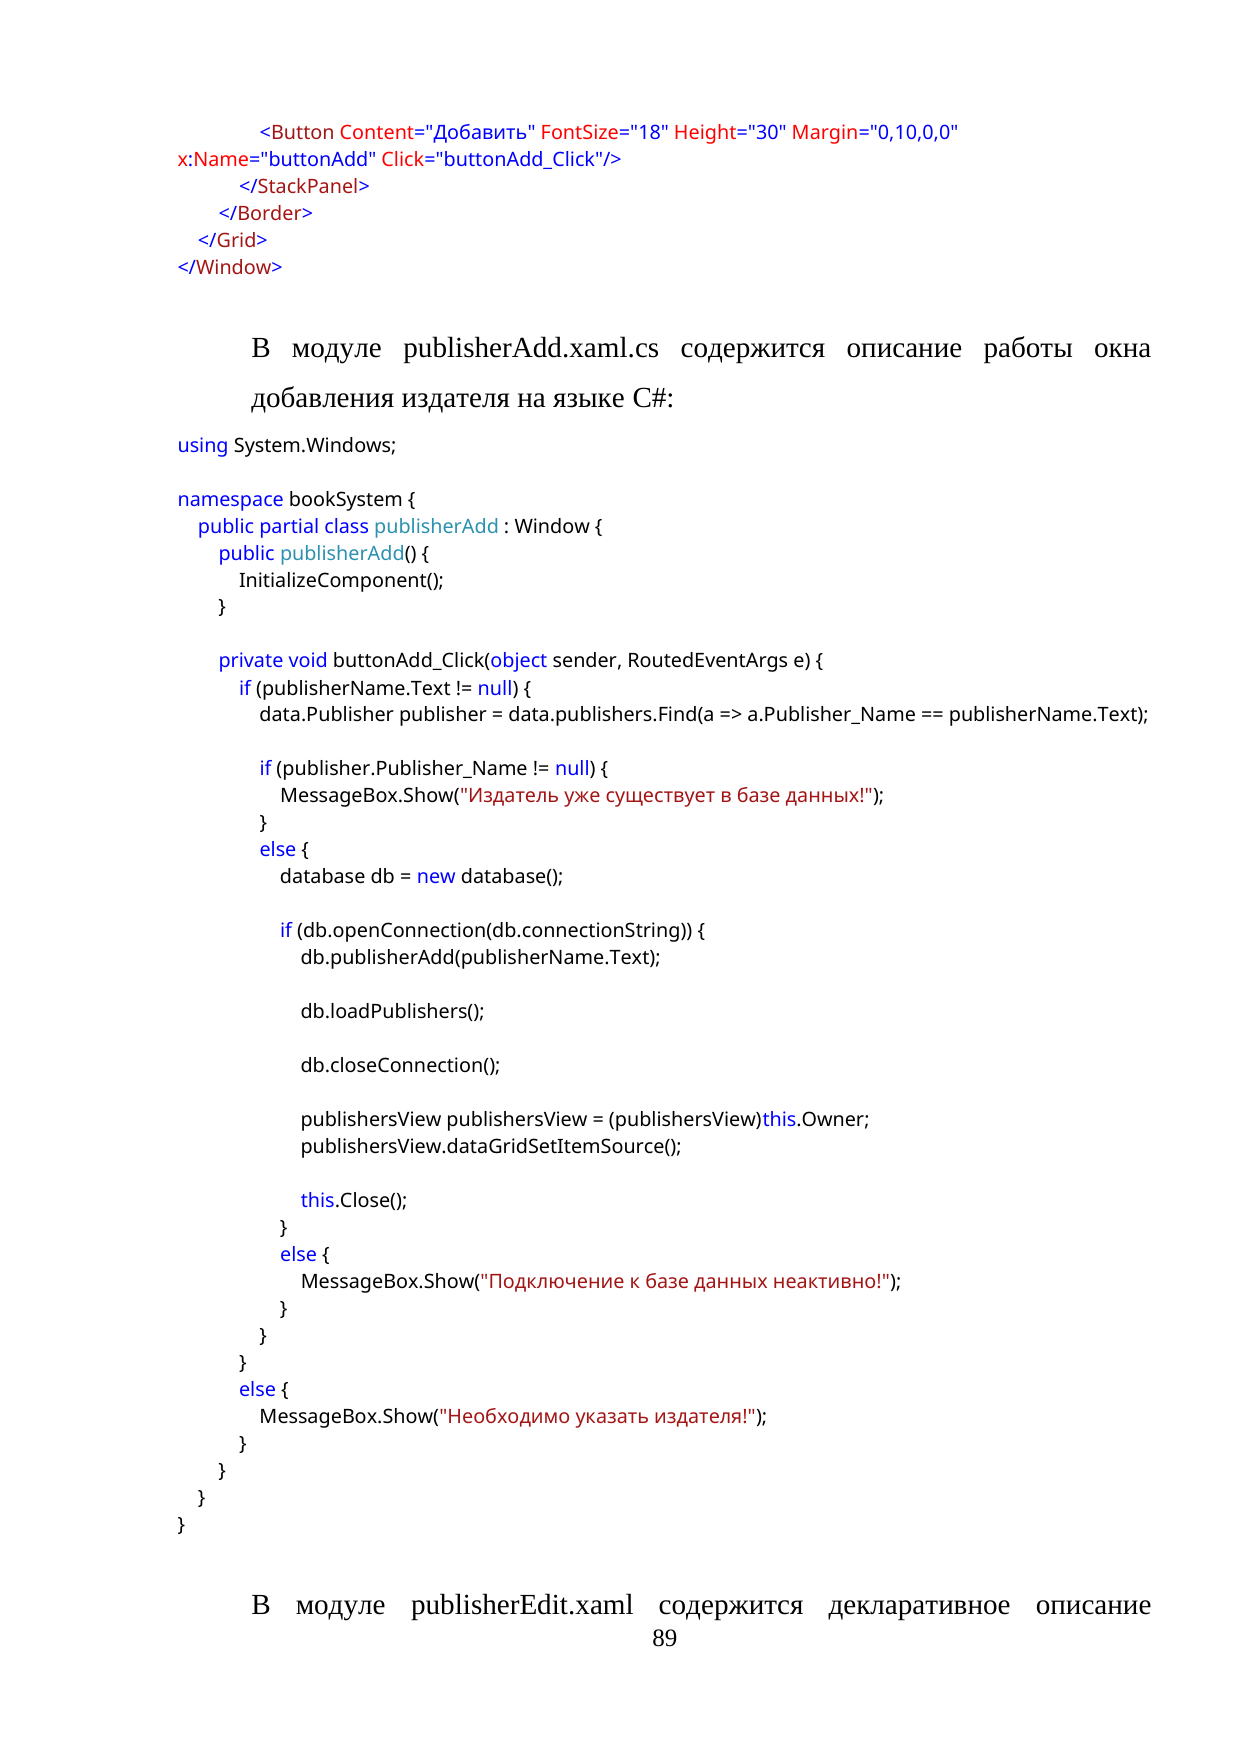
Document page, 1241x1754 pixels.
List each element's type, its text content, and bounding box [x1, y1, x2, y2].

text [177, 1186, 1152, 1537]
text data.Publisher publisher = data.publishers.Find(a => a.Publisher_Name == publisherName.Text); [177, 701, 1152, 728]
text if (publisherName.Text != null) { [177, 674, 1152, 701]
text db.loadPublishers(); [177, 997, 1152, 1024]
text if (db.openConnection(db.connectionString)) { [177, 917, 1152, 943]
text InitializeComponent(); [177, 566, 1152, 593]
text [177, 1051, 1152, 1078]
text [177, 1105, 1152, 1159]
text else { [177, 836, 1152, 863]
text namespace bookSystem { [177, 485, 1152, 512]
text } [177, 809, 1152, 836]
text if (publisher.Publisher_Name != null) { [177, 755, 1152, 782]
text В модуле publisherAdd.xaml.cs содержится описание работы окна добавления издателя на языке C#: [251, 330, 1152, 414]
text <Button Content="Добавить" FontSize="18" Height="30" Margin="0,10,0,0" x:Name="buttonAdd" Click="buttonAdd_Click"/> [177, 118, 1152, 172]
text </StackPanel> [177, 172, 1152, 199]
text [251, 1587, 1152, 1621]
text </Grid> [177, 226, 1152, 253]
text using System.Windows; [177, 431, 1152, 458]
text database db = new database(); [177, 863, 1152, 889]
text } [177, 593, 1152, 620]
text MessageBox.Show("Издатель уже существует в базе данных!"); [177, 782, 1152, 809]
text private void buttonAdd_Click(object sender, RoutedEventArgs e) { [177, 647, 1152, 674]
text </Window> [177, 253, 1152, 280]
text db.publisherAdd(publisherName.Text); [177, 943, 1152, 971]
text public publisherAdd() { [177, 539, 1152, 566]
text public partial class publisherAdd : Window { [177, 512, 1152, 539]
text </Border> [177, 199, 1152, 226]
